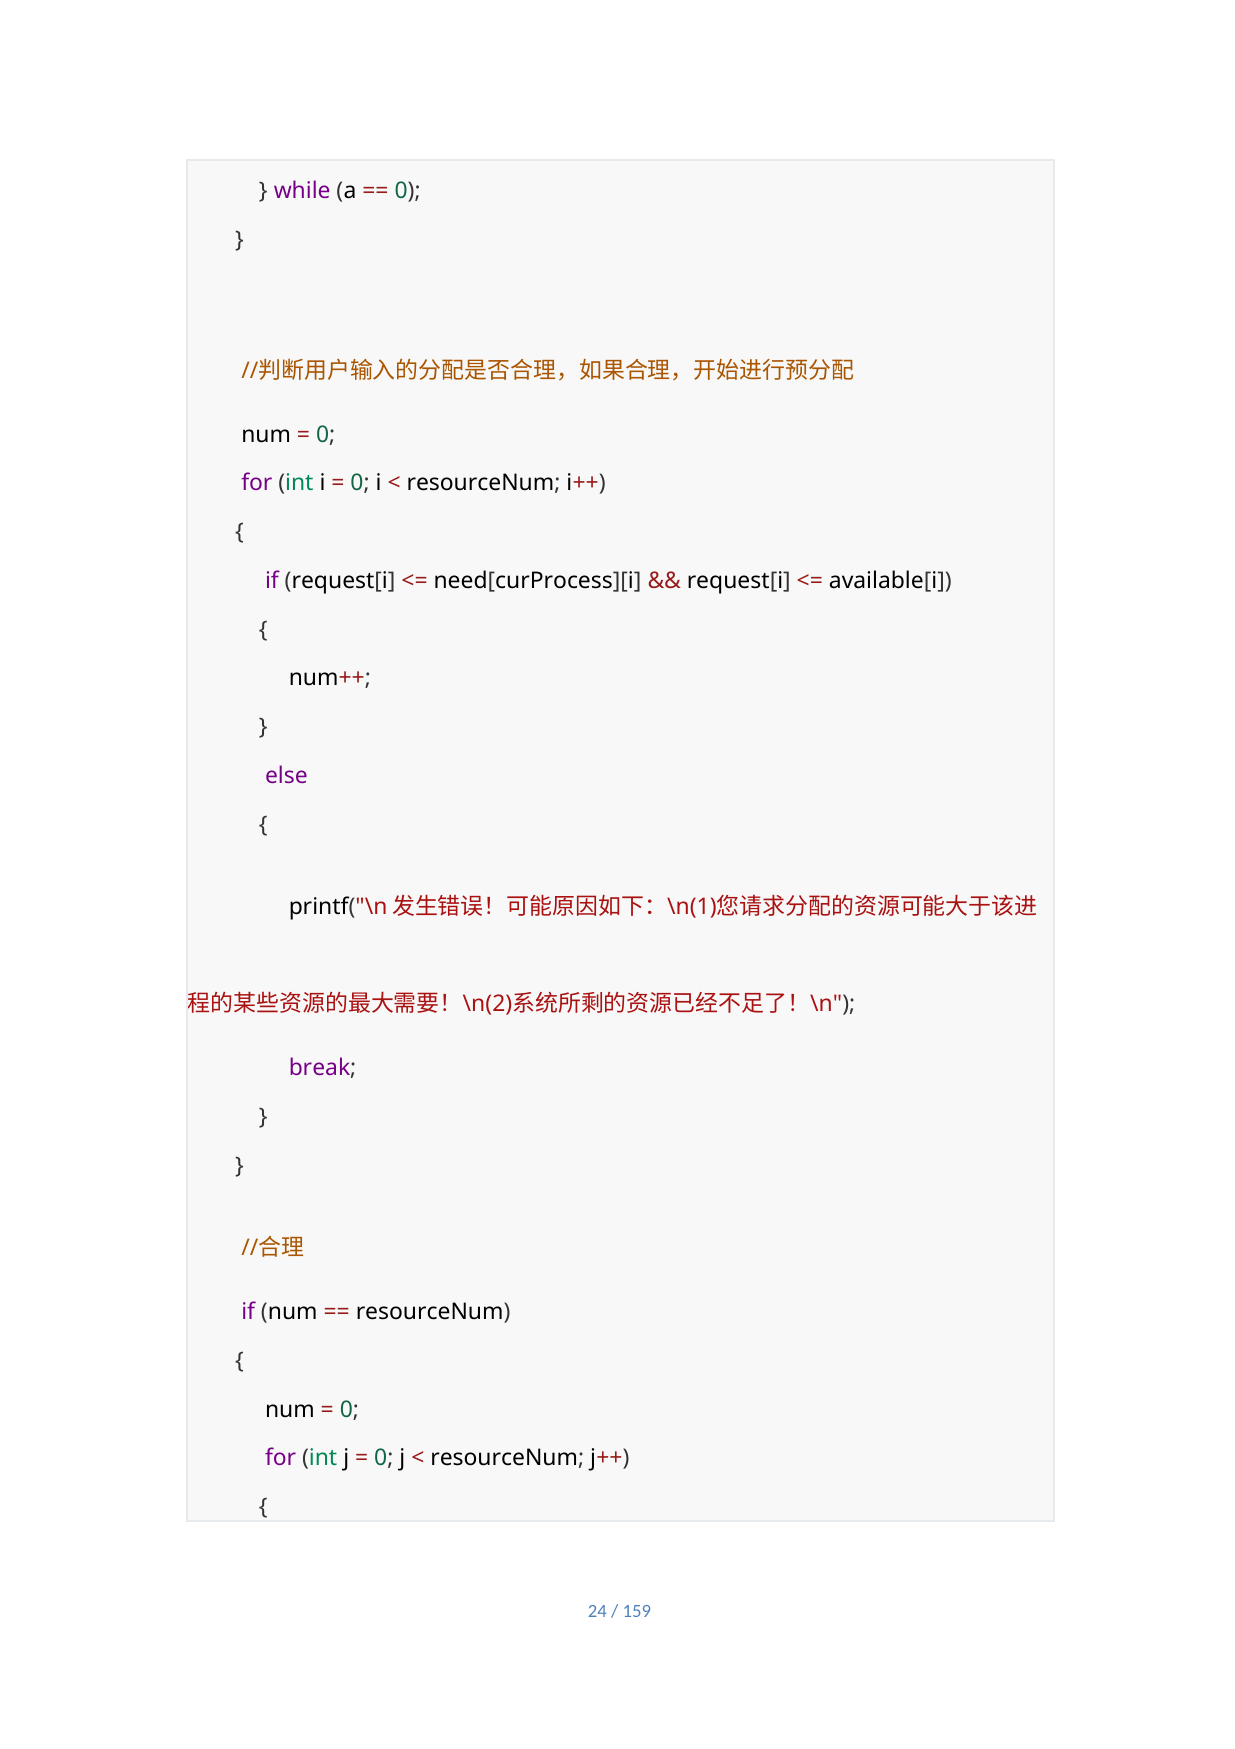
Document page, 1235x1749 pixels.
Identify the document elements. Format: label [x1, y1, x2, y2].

text [188, 161, 1053, 1520]
